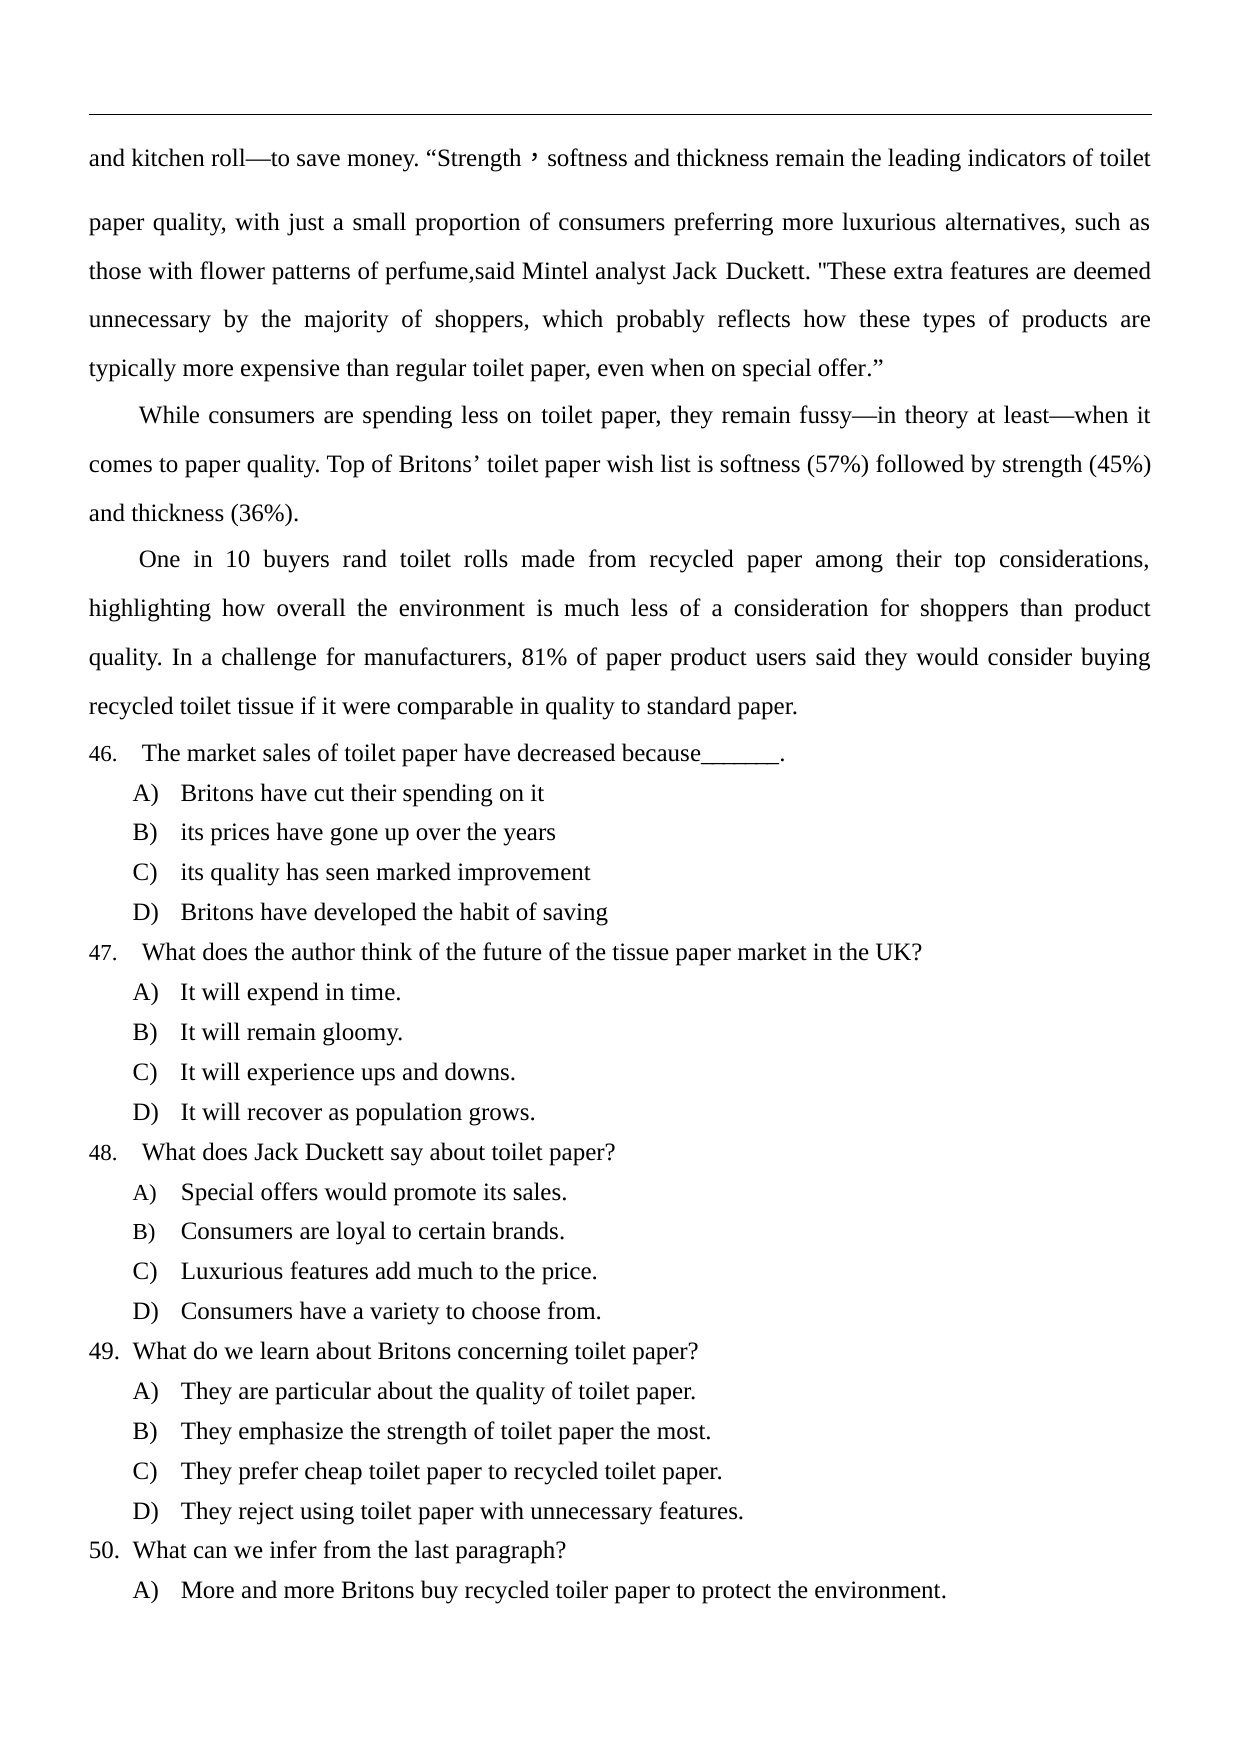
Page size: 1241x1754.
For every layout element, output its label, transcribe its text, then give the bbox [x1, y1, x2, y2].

text 50. What can we infer from the last paragraph? [89, 1534, 1152, 1566]
list It will expend in time. [89, 975, 1152, 1008]
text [89, 124, 1152, 384]
text D) Consumers have a variety to choose from. [132, 1294, 1152, 1327]
text While consumers are spending less on toilet paper, they remain fussy―in theory at least—when it comes to paper quality. Top of Britons’ toilet paper wish list is softness (57%) followed by strength (45%) and thickness (36%). [89, 398, 1152, 528]
list Consumers are loyal to certain brands. [89, 1214, 1152, 1247]
list The market sales of toilet paper have decreased because . [89, 736, 1152, 768]
list It will recover as population grows. [89, 1095, 1152, 1127]
list Britons have developed the habit of saving [89, 895, 1152, 928]
text D) They reject using toilet paper with unnecessary features. [132, 1494, 1152, 1526]
list its prices have gone up over the years [89, 816, 1152, 848]
text A) They are particular about the quality of toilet paper. [132, 1374, 1152, 1407]
text B) They emphasize the strength of toilet paper the most. [132, 1414, 1152, 1447]
text 49. What do we learn about Britons concerning toilet paper? [89, 1334, 1152, 1367]
list What does Jack Duckett say about toilet paper? [89, 1135, 1152, 1167]
list Britons have cut their spending on it [89, 776, 1152, 808]
list What does the author think of the future of the tissue paper market in the UK? [89, 935, 1152, 968]
text One in 10 buyers rand toilet rolls made from recycled paper among their top considerations, highlighting how overall the environment is much less of a consideration for shoppers than product quality. In a challenge for manufacturers, 81% of paper product users said they would consider buying recycled toilet tissue if it were comparable in quality to standard paper. [89, 543, 1152, 721]
text C) Luxurious features add much to the price. [132, 1254, 1152, 1287]
list It will experience ups and downs. [89, 1055, 1152, 1087]
list its quality has seen marked improvement [89, 856, 1152, 888]
list It will remain gloomy. [89, 1015, 1152, 1048]
text C) They prefer cheap toilet paper to recycled toilet paper. [132, 1454, 1152, 1486]
text A) More and more Britons buy recycled toiler paper to protect the environment. [132, 1574, 1152, 1606]
list Special offers would promote its sales. [89, 1175, 1152, 1207]
